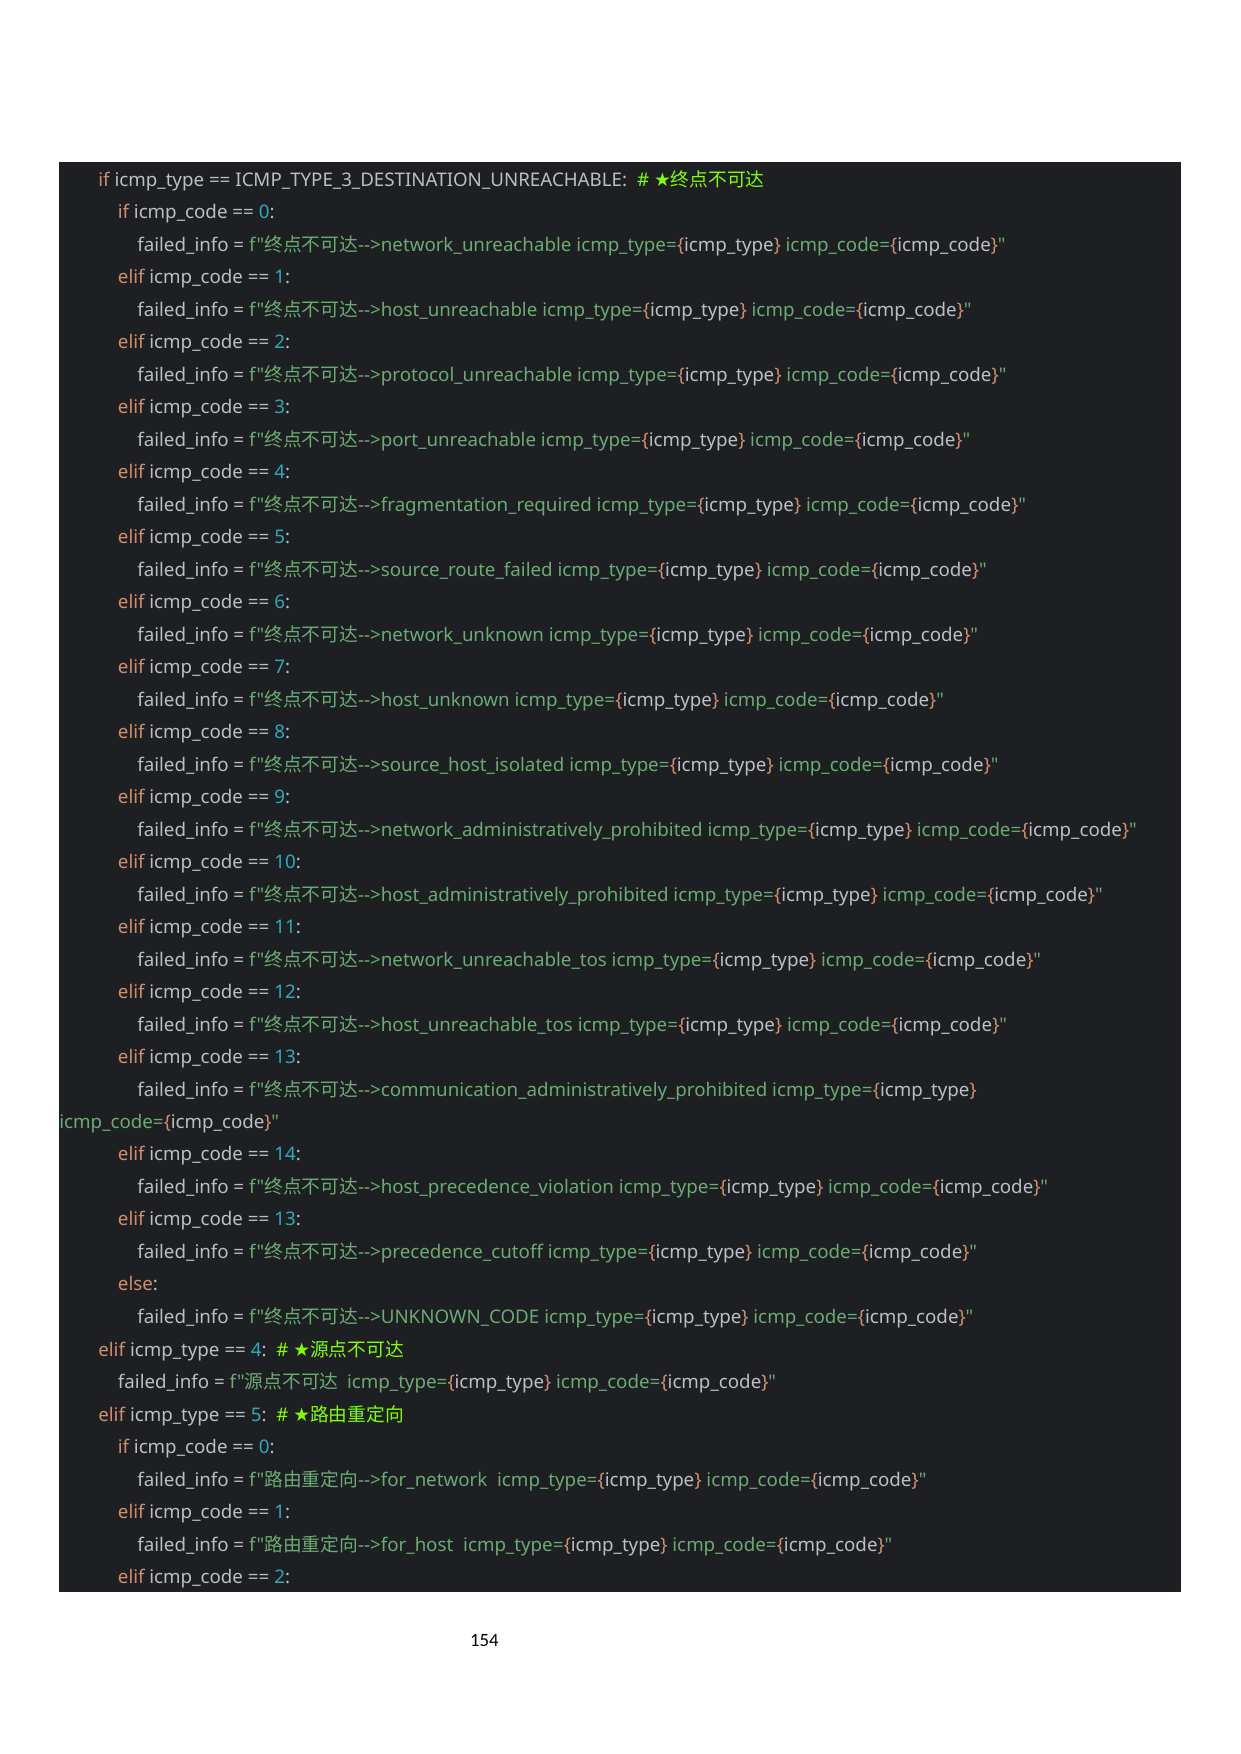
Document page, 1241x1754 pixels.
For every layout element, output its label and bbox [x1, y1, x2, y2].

text [59, 162, 1181, 1592]
